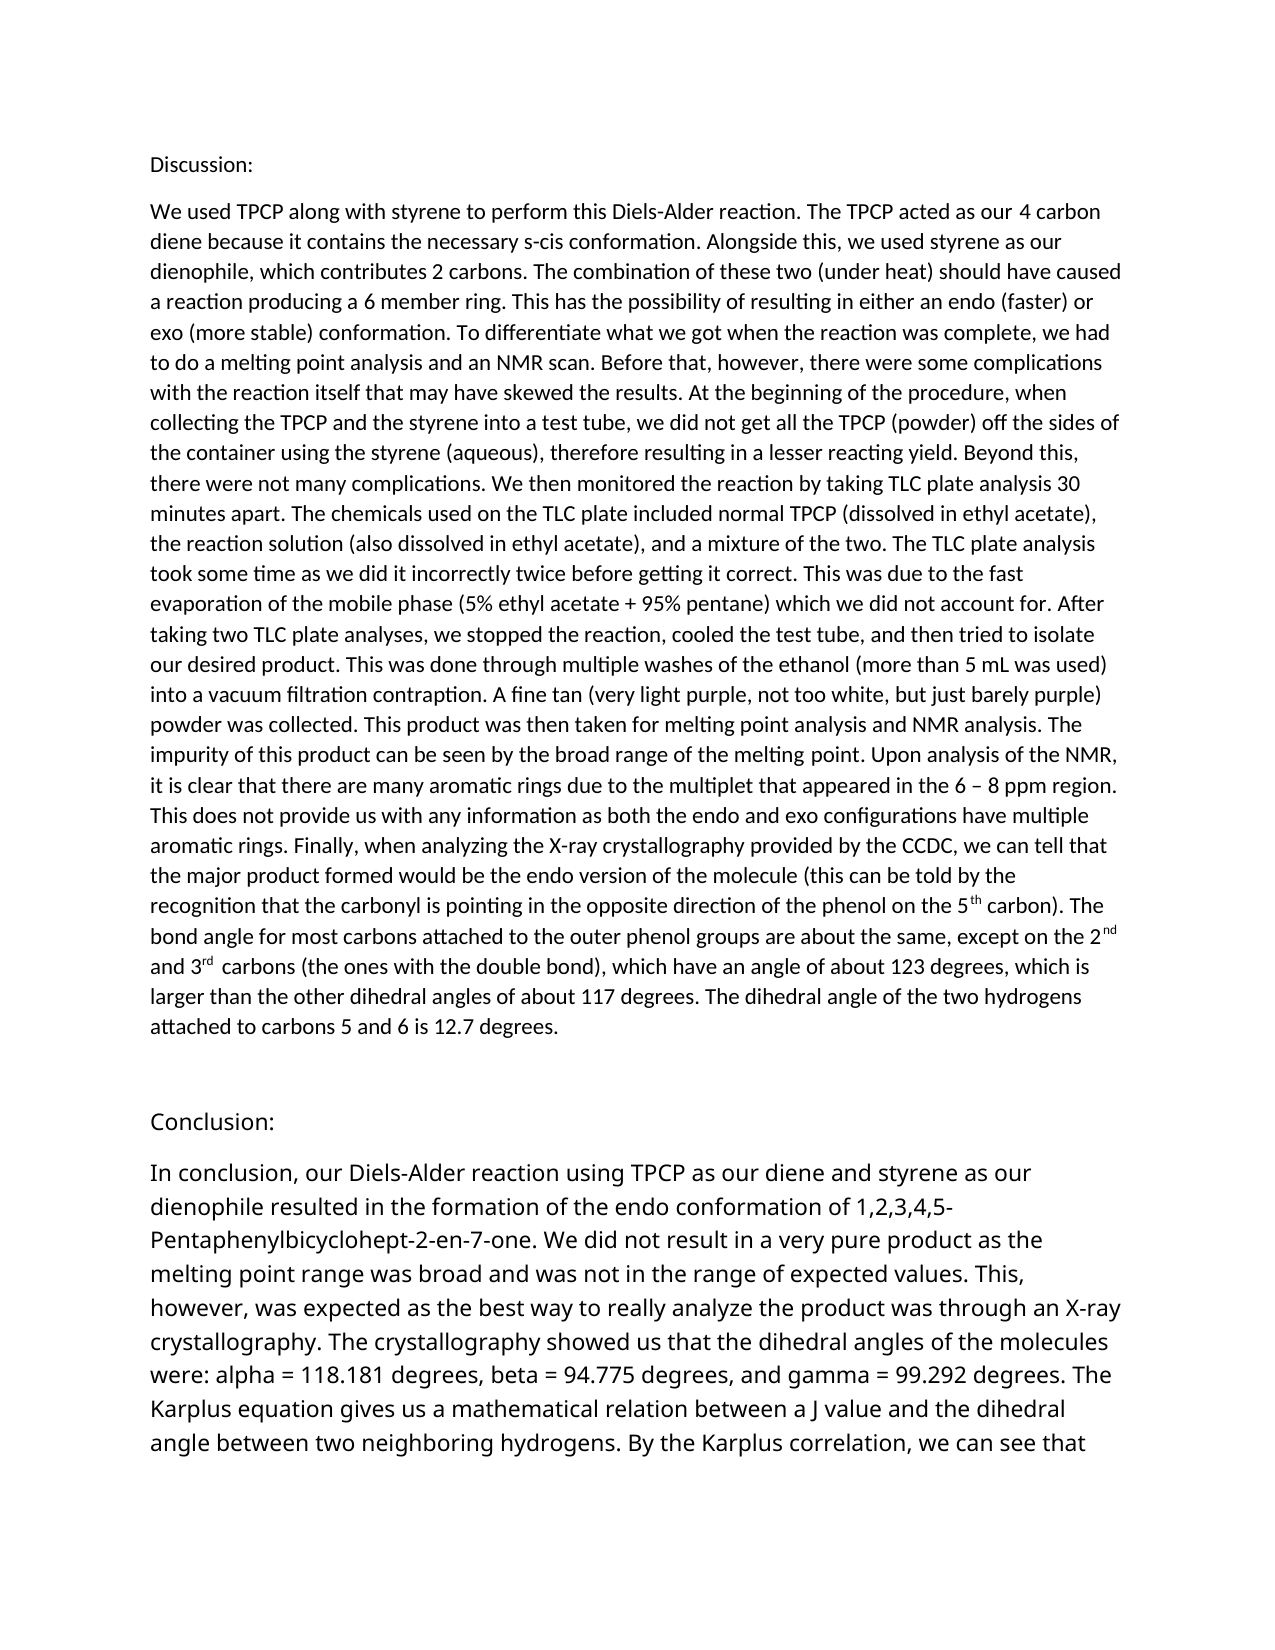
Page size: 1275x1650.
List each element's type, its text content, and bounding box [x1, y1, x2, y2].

text Discussion: [150, 150, 1125, 178]
text We used TPCP along with styrene to perform this Diels-Alder reaction. The TPCP acted as our 4 carbon diene because it contains the necessary s-cis conformation. Alongside this, we used styrene as our dienophile, which contributes 2 carbons. The combination of these two (under heat) should have caused a reaction producing a 6 member ring. This has the possibility of resulting in either an endo (faster) or exo (more stable) conformation. To differentiate what we got when the reaction was complete, we had to do a melting point analysis and an NMR scan. Before that, however, there were some complications with the reaction itself that may have skewed the results. At the beginning of the procedure, when collecting the TPCP and the styrene into a test tube, we did not get all the TPCP (powder) off the sides of the container using the styrene (aqueous), therefore resulting in a lesser reacting yield. Beyond this, there were not many complications. We then monitored the reaction by taking TLC plate analysis 30 minutes apart. The chemicals used on the TLC plate included normal TPCP (dissolved in ethyl acetate), the reaction solution (also dissolved in ethyl acetate), and a mixture of the two. The TLC plate analysis took some time as we did it incorrectly twice before getting it correct. This was due to the fast evaporation of the mobile phase (5% ethyl acetate + 95% pentane) which we did not account for. After taking two TLC plate analyses, we stopped the reaction, cooled the test tube, and then tried to isolate our desired product. This was done through multiple washes of the ethanol (more than 5 mL was used) into a vacuum filtration contraption. A fine tan (very light purple, not too white, but just barely purple) powder was collected. This product was then taken for melting point analysis and NMR analysis. The impurity of this product can be seen by the broad range of the melting point. Upon analysis of the NMR, it is clear that there are many aromatic rings due to the multiplet that appeared in the 6 – 8 ppm region. This does not provide us with any information as both the endo and exo configurations have multiple aromatic rings. Finally, when analyzing the X-ray crystallography provided by the CCDC, we can tell that the major product formed would be the endo version of the molecule (this can be told by the recognition that the carbonyl is pointing in the opposite direction of the phenol on the 5th carbon). The bond angle for most carbons attached to the outer phenol groups are about the same, except on the 2nd and 3rd carbons (the ones with the double bond), which have an angle of about 123 degrees, which is larger than the other dihedral angles of about 117 degrees. The dihedral angle of the two hydrogens attached to carbons 5 and 6 is 12.7 degrees. [150, 197, 1125, 1041]
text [150, 1157, 1125, 1458]
text Conclusion: [150, 1106, 1125, 1137]
